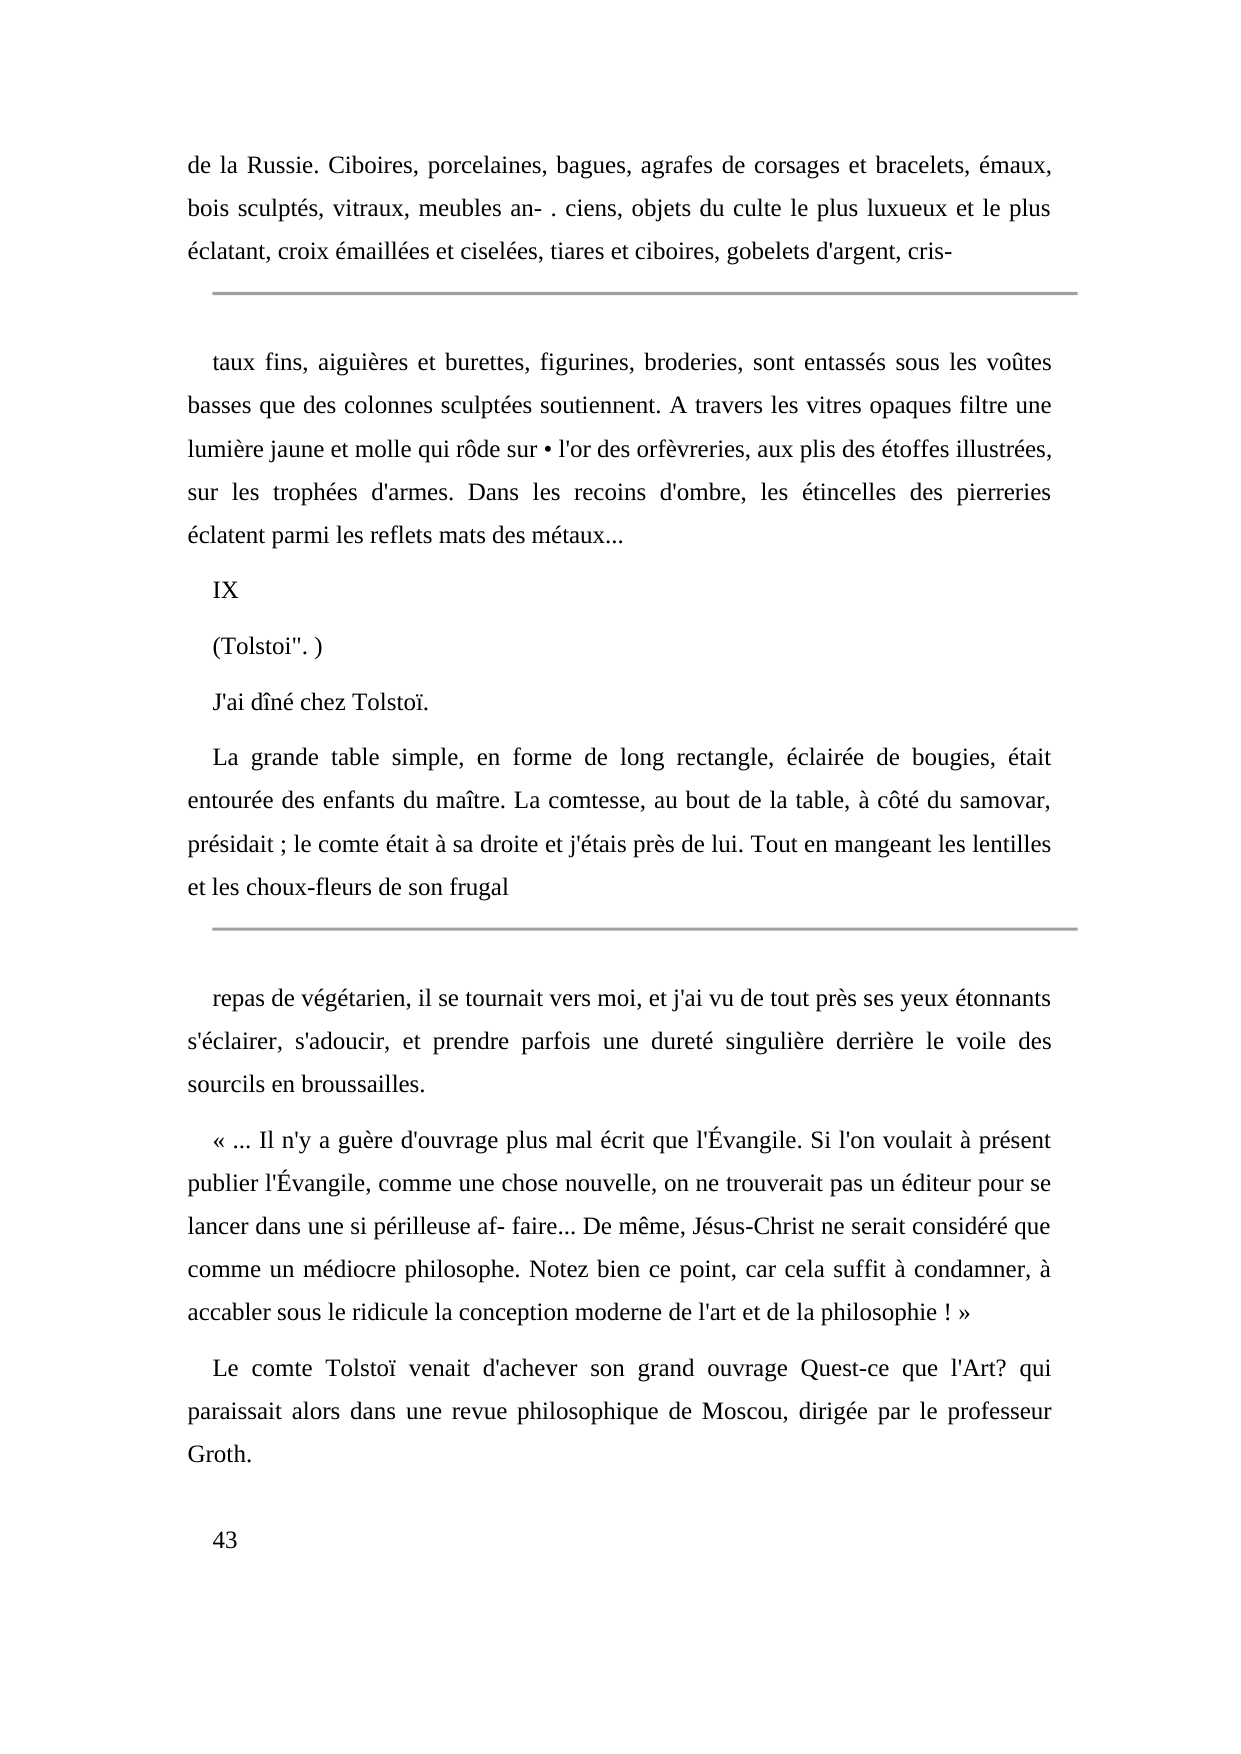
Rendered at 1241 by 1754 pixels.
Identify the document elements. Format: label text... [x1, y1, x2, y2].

text IX [187, 576, 1053, 604]
text « ... Il n'y a guère d'ouvrage plus mal écrit que l'Évangile. Si l'on voulait à présent publier l'Évangile, comme une chose nouvelle, on ne trouverait pas un éditeur pour se lancer dans une si périlleuse af- faire... De même, Jésus-Christ ne serait considéré que comme un médiocre philosophe. Notez bien ce point, car cela suffit à condamner, à accabler sous le ridicule la conception moderne de l'art et de la philosophie ! » [187, 1125, 1053, 1326]
text taux fins, aiguières et burettes, figurines, broderies, sont entassés sous les voûtes basses que des colonnes sculptées soutiennent. A travers les vitres opaques filtre une lumière jaune et molle qui rôde sur • l'or des orfèvreries, aux plis des étoffes illustrées, sur les trophées d'armes. Dans les recoins d'ombre, les étincelles des pierreries éclatent parmi les reflets mats des métaux... [187, 347, 1053, 549]
text (Tolstoi". ) [187, 631, 1053, 660]
text La grande table simple, en forme de long rectangle, éclairée de bougies, était entourée des enfants du maître. La comtesse, au bout de la table, à côté du samovar, présidait ; le comte était à sa droite et j'étais près de lui. Tout en mangeant les lentilles et les choux-fleurs de son frugal [187, 742, 1053, 901]
text repas de végétarien, il se tournait vers moi, et j'ai vu de tout près ses yeux étonnants s'éclairer, s'adoucir, et prendre parfois une dureté singulière derrière le voile des sourcils en broussailles. [187, 983, 1053, 1098]
text Le comte Tolstoï venait d'achever son grand ouvrage Quest-ce que l'Art? qui paraissait alors dans une revue philosophique de Moscou, dirigée par le professeur Groth. [187, 1353, 1053, 1468]
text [187, 150, 1053, 265]
text J'ai dîné chez Tolstoï. [187, 687, 1053, 716]
